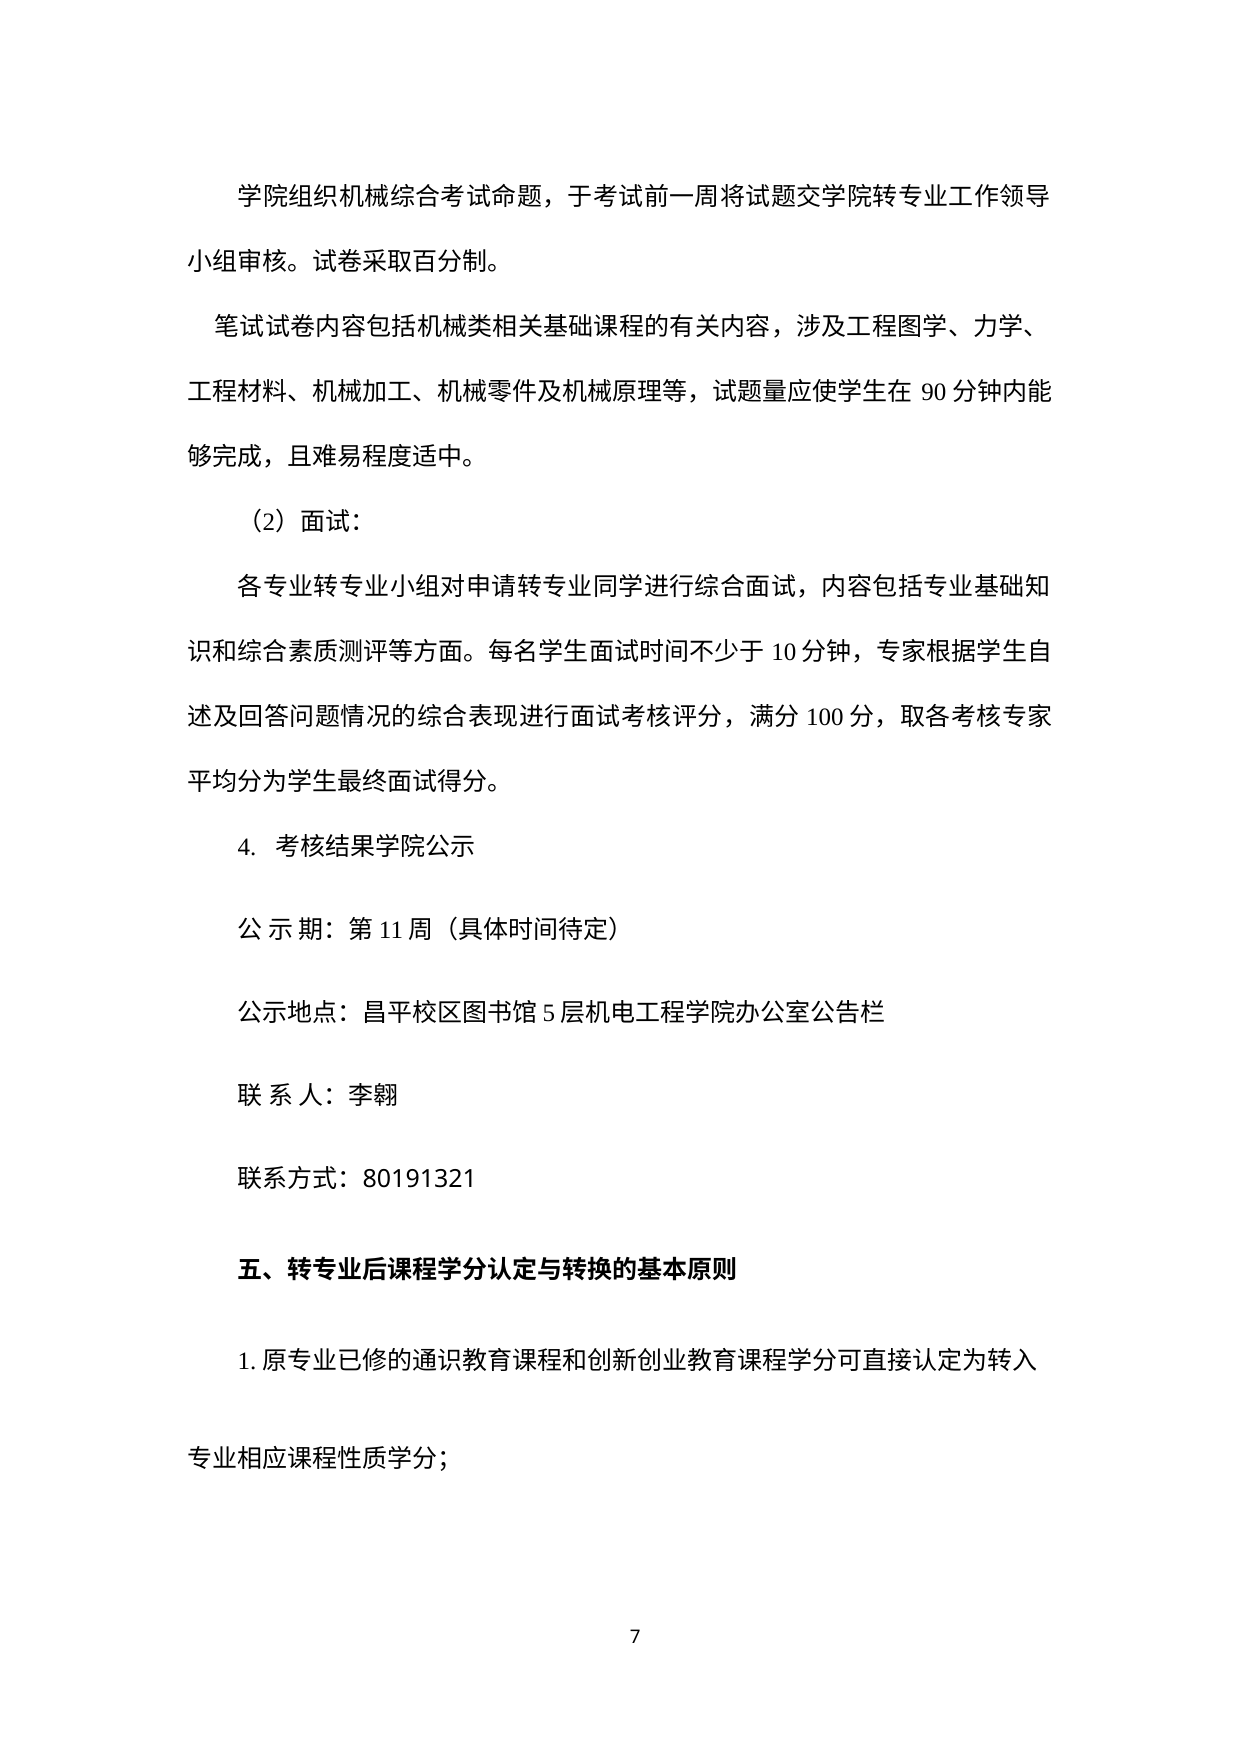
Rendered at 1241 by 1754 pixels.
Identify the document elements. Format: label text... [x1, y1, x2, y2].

text 各专业转专业小组对申请转专业同学进行综合面试，内容包括专业基础知识和综合素质测评等方面。每名学生面试时间不少于10分钟，专家根据学生自述及回答问题情况的综合表现进行面试考核评分，满分100分，取各考核专家平均分为学生最终面试得分。 [187, 552, 1053, 812]
text 联系方式：80191321 [187, 1144, 1053, 1209]
list 考核结果学院公示 [187, 812, 1053, 877]
text 公示地点：昌平校区图书馆5层机电工程学院办公室公告栏 [187, 978, 1053, 1043]
text （2）面试： [187, 487, 1053, 552]
text 公 示 期：第11周（具体时间待定） [225, 895, 1053, 960]
text 学院组织机械综合考试命题，于考试前一周将试题交学院转专业工作领导小组审核。试卷采取百分制。 笔试试卷内容包括机械类相关基础课程的有关内容，涉及工程图学、力学、工程材料、机械加工、机械零件及机械原理等，试题量应使学生在 90 分钟内能够完成，且难易程度适中。 [187, 162, 1053, 487]
text 联 系 人：李翱 [187, 1061, 1053, 1126]
text 五、转专业后课程学分认定与转换的基本原则 [187, 1235, 1053, 1300]
text 1. 原专业已修的通识教育课程和创新创业教育课程学分可直接认定为转入专业相应课程性质学分； [187, 1326, 1053, 1489]
